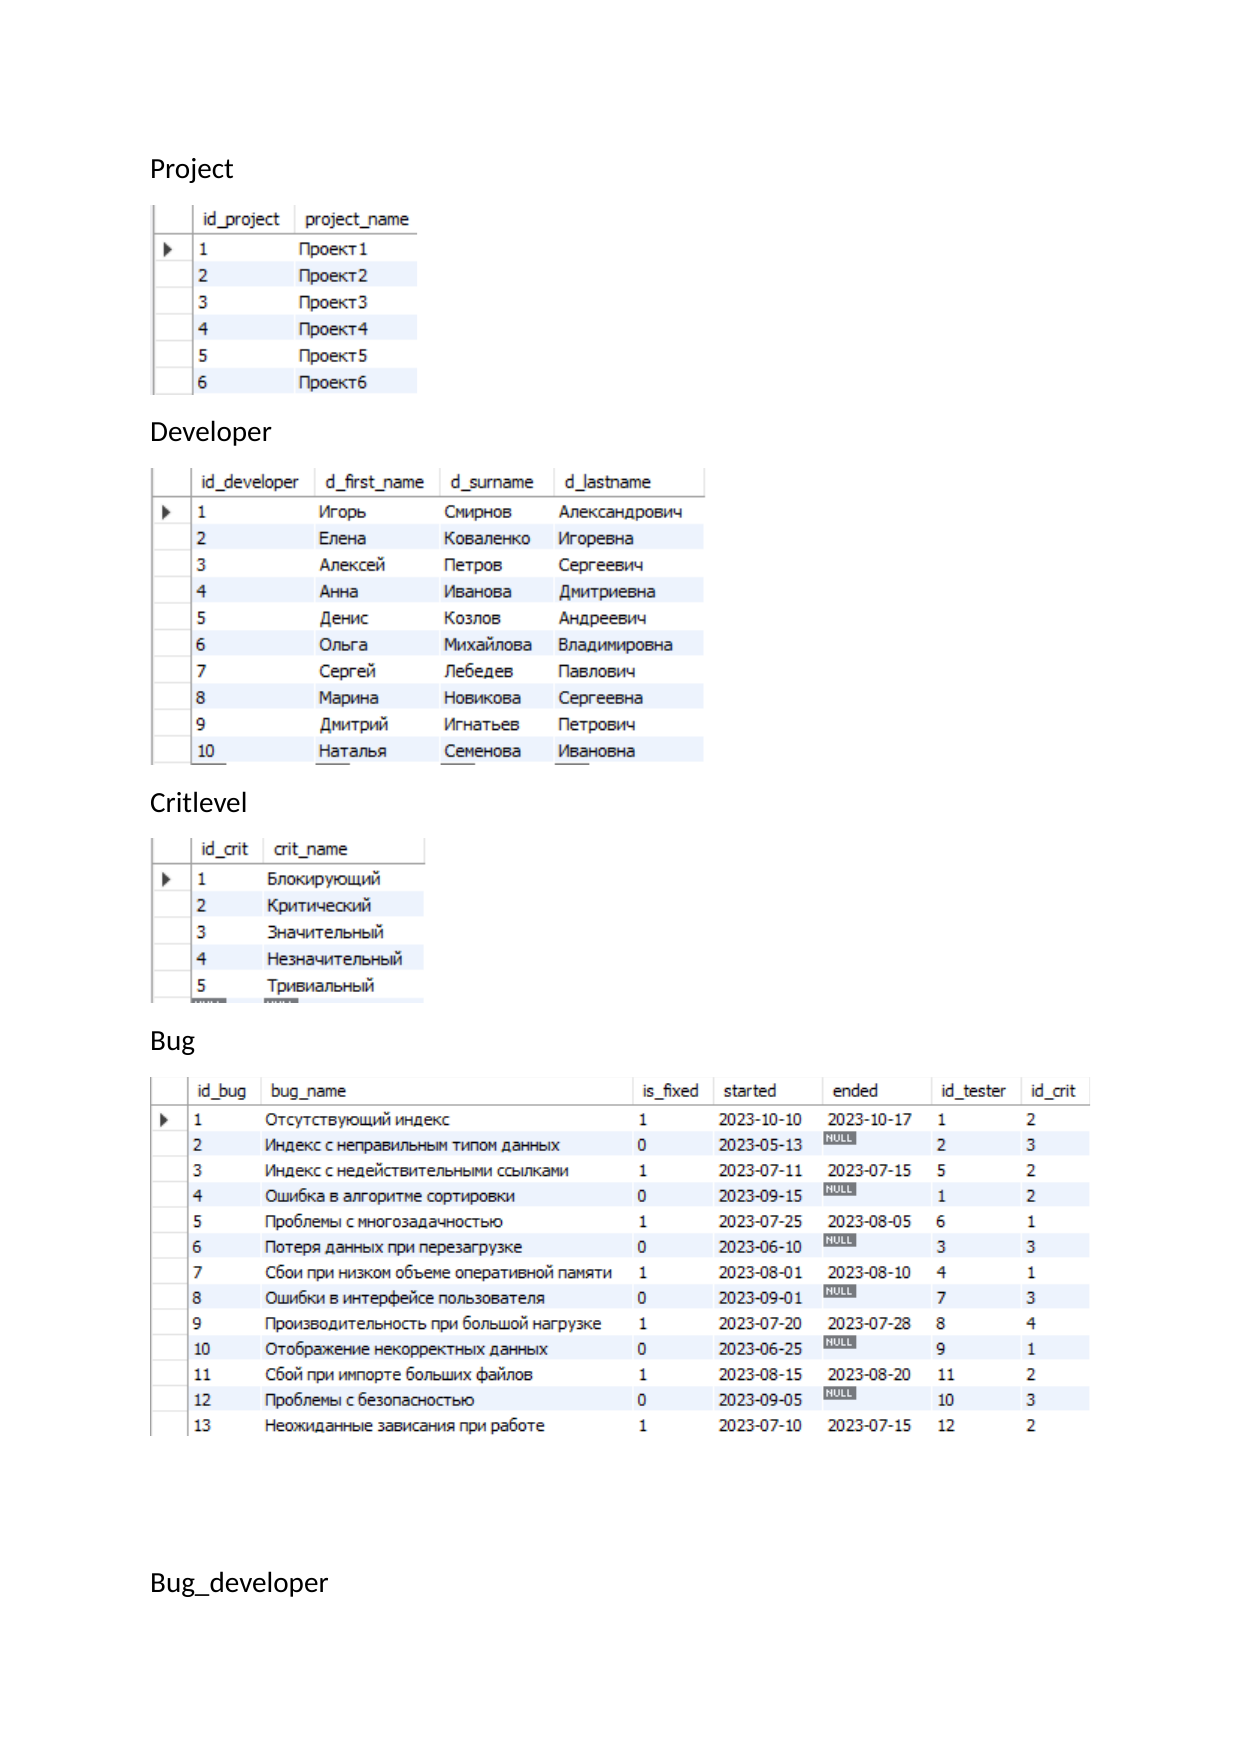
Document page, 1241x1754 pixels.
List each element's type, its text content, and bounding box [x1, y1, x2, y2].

picture [150, 838, 427, 1003]
text Bug_developer [150, 1564, 1090, 1600]
text Developer [150, 413, 1090, 449]
text Bug [150, 1022, 1090, 1057]
picture [150, 1077, 1091, 1436]
text Critlevel [150, 784, 1090, 819]
text Project [150, 150, 1090, 186]
picture [150, 205, 418, 395]
picture [150, 468, 710, 765]
